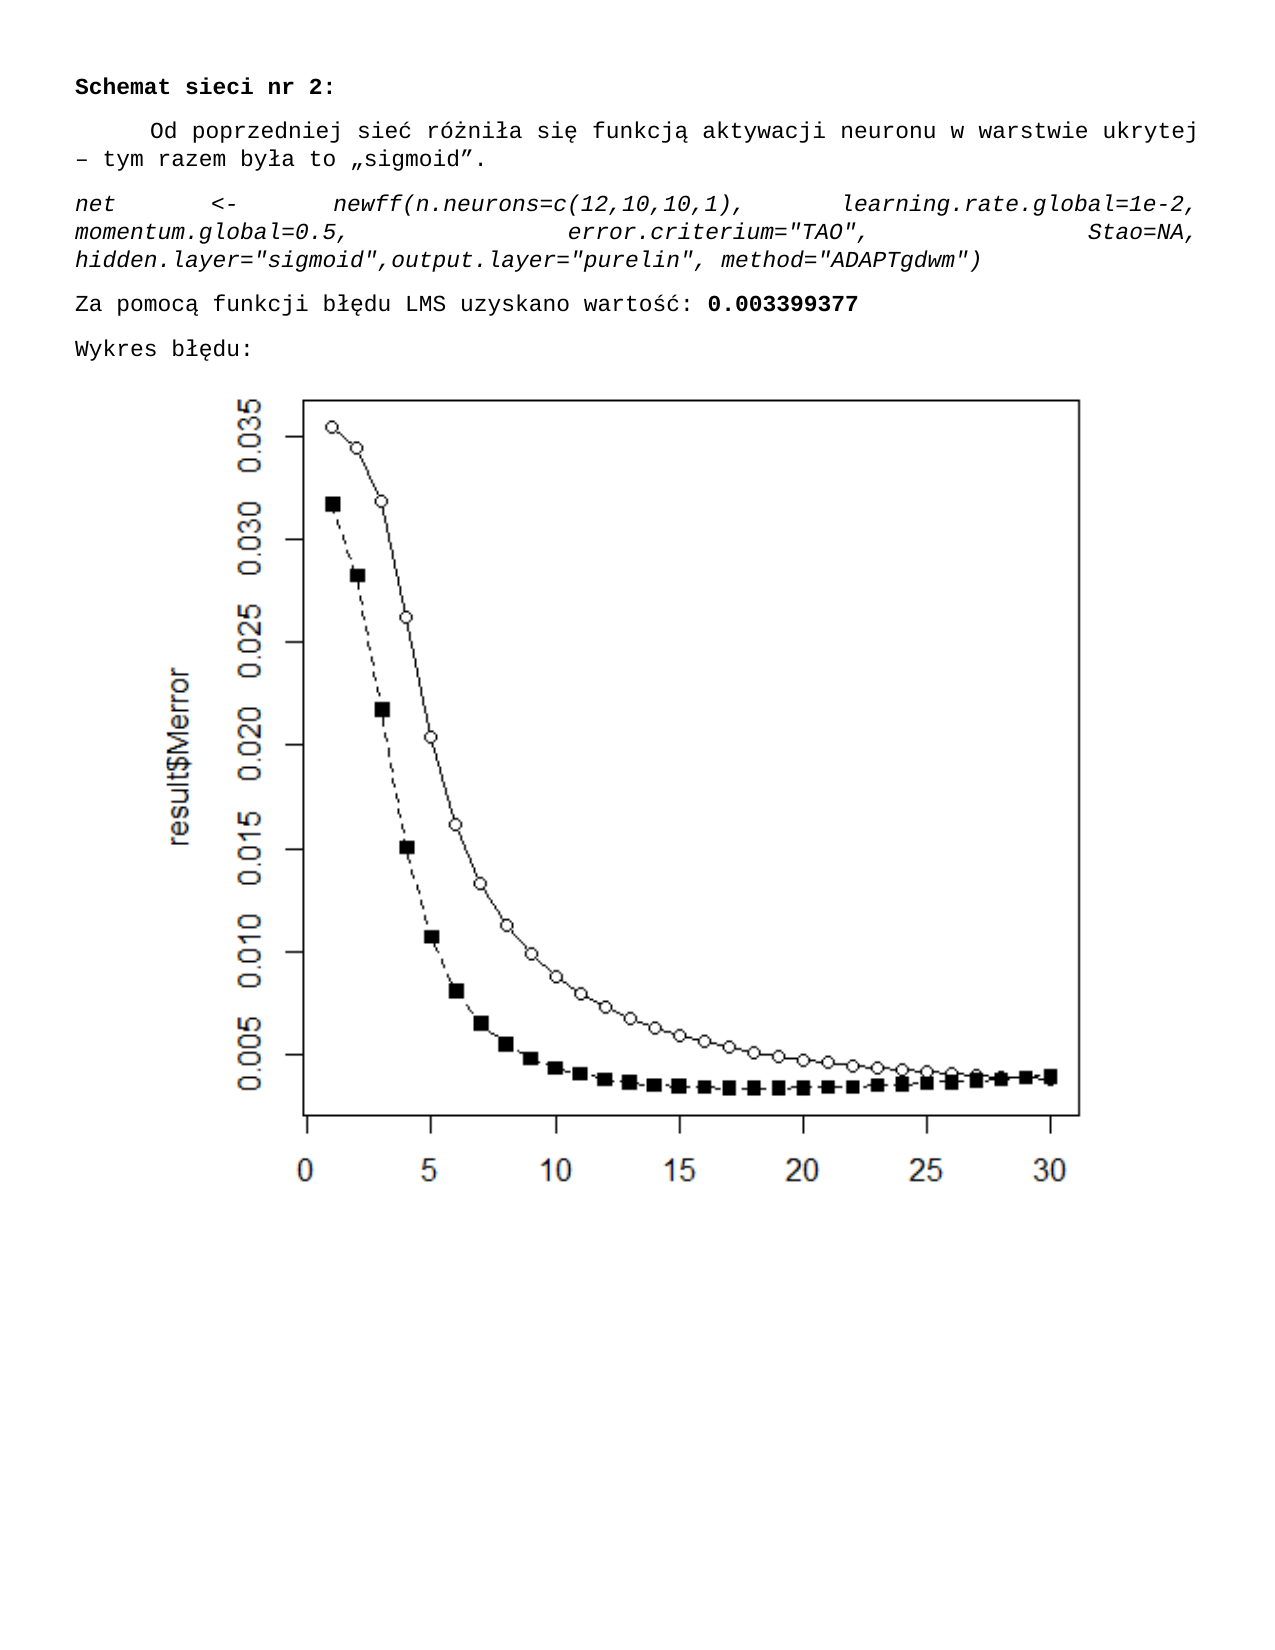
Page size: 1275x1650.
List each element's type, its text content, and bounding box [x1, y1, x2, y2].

text net <- newff(n.neurons=c(12,10,10,1), learning.rate.global=1e-2, momentum.global=0.5, error.criterium="TAO", Stao=NA, hidden.layer="sigmoid",output.layer="purelin", method="ADAPTgdwm") [75, 192, 1200, 274]
text Schemat sieci nr 2: [75, 75, 1200, 101]
text Od poprzedniej sieć różniła się funkcją aktywacji neuronu w warstwie ukrytej – tym razem była to „sigmoid”. [75, 119, 1200, 173]
text Za pomocą funkcji błędu LMS uzyskano wartość: 0.003399377 [75, 292, 1200, 318]
text Wykres błędu: [75, 337, 1200, 363]
picture [166, 381, 1109, 1193]
